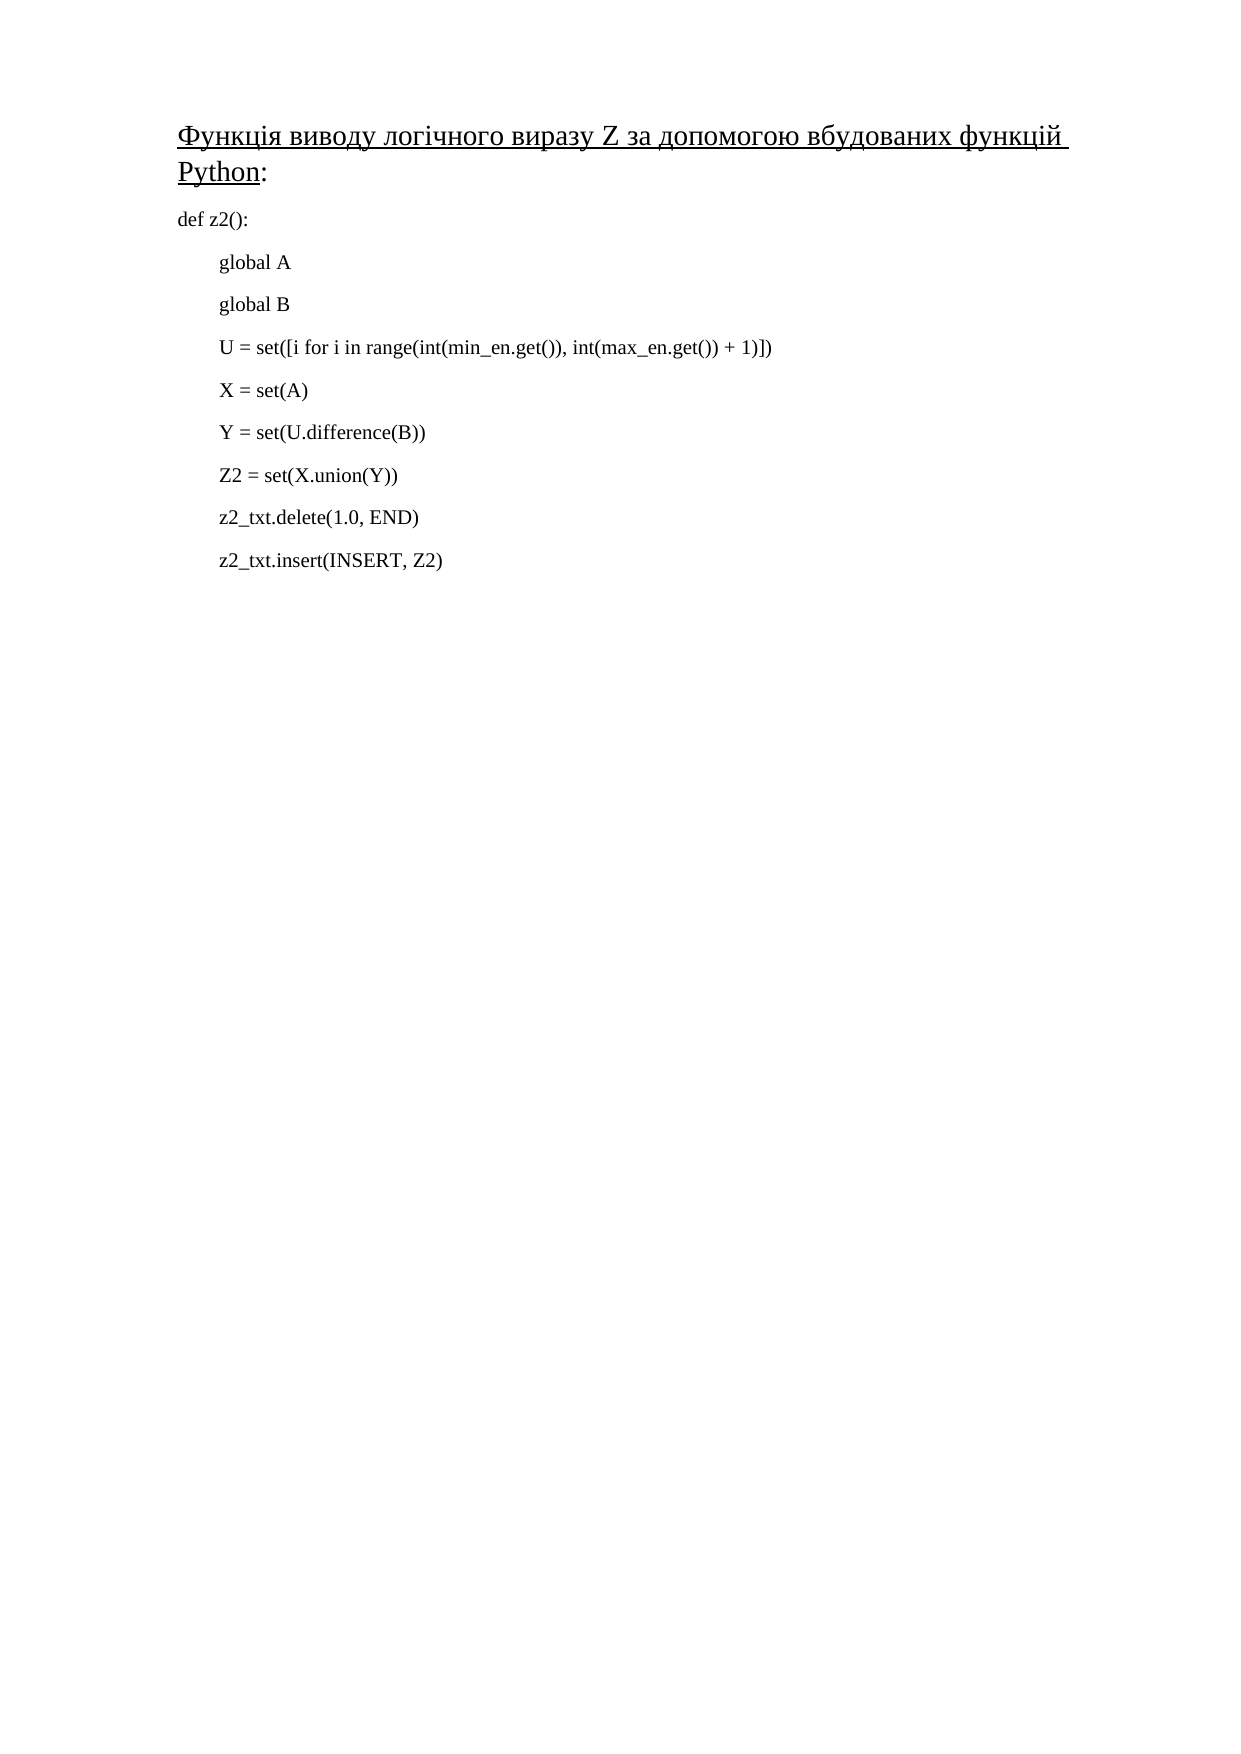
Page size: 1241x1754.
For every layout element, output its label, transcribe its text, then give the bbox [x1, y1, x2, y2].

text X = set(A) [177, 377, 1152, 402]
text Функція виводу логічного виразу Z за допомогою вбудованих функцій Python: [177, 118, 1152, 188]
text def z2(): [177, 207, 1152, 231]
text Y = set(U.difference(B)) [177, 420, 1152, 444]
text U = set([i for i in range(int(min_en.get()), int(max_en.get()) + 1)]) [177, 335, 1152, 359]
text global B [177, 292, 1152, 316]
text Z2 = set(X.union(Y)) [177, 463, 1152, 487]
text global A [177, 250, 1152, 274]
text z2_txt.insert(INSERT, Z2) [177, 548, 1152, 572]
text z2_txt.delete(1.0, END) [177, 505, 1152, 529]
